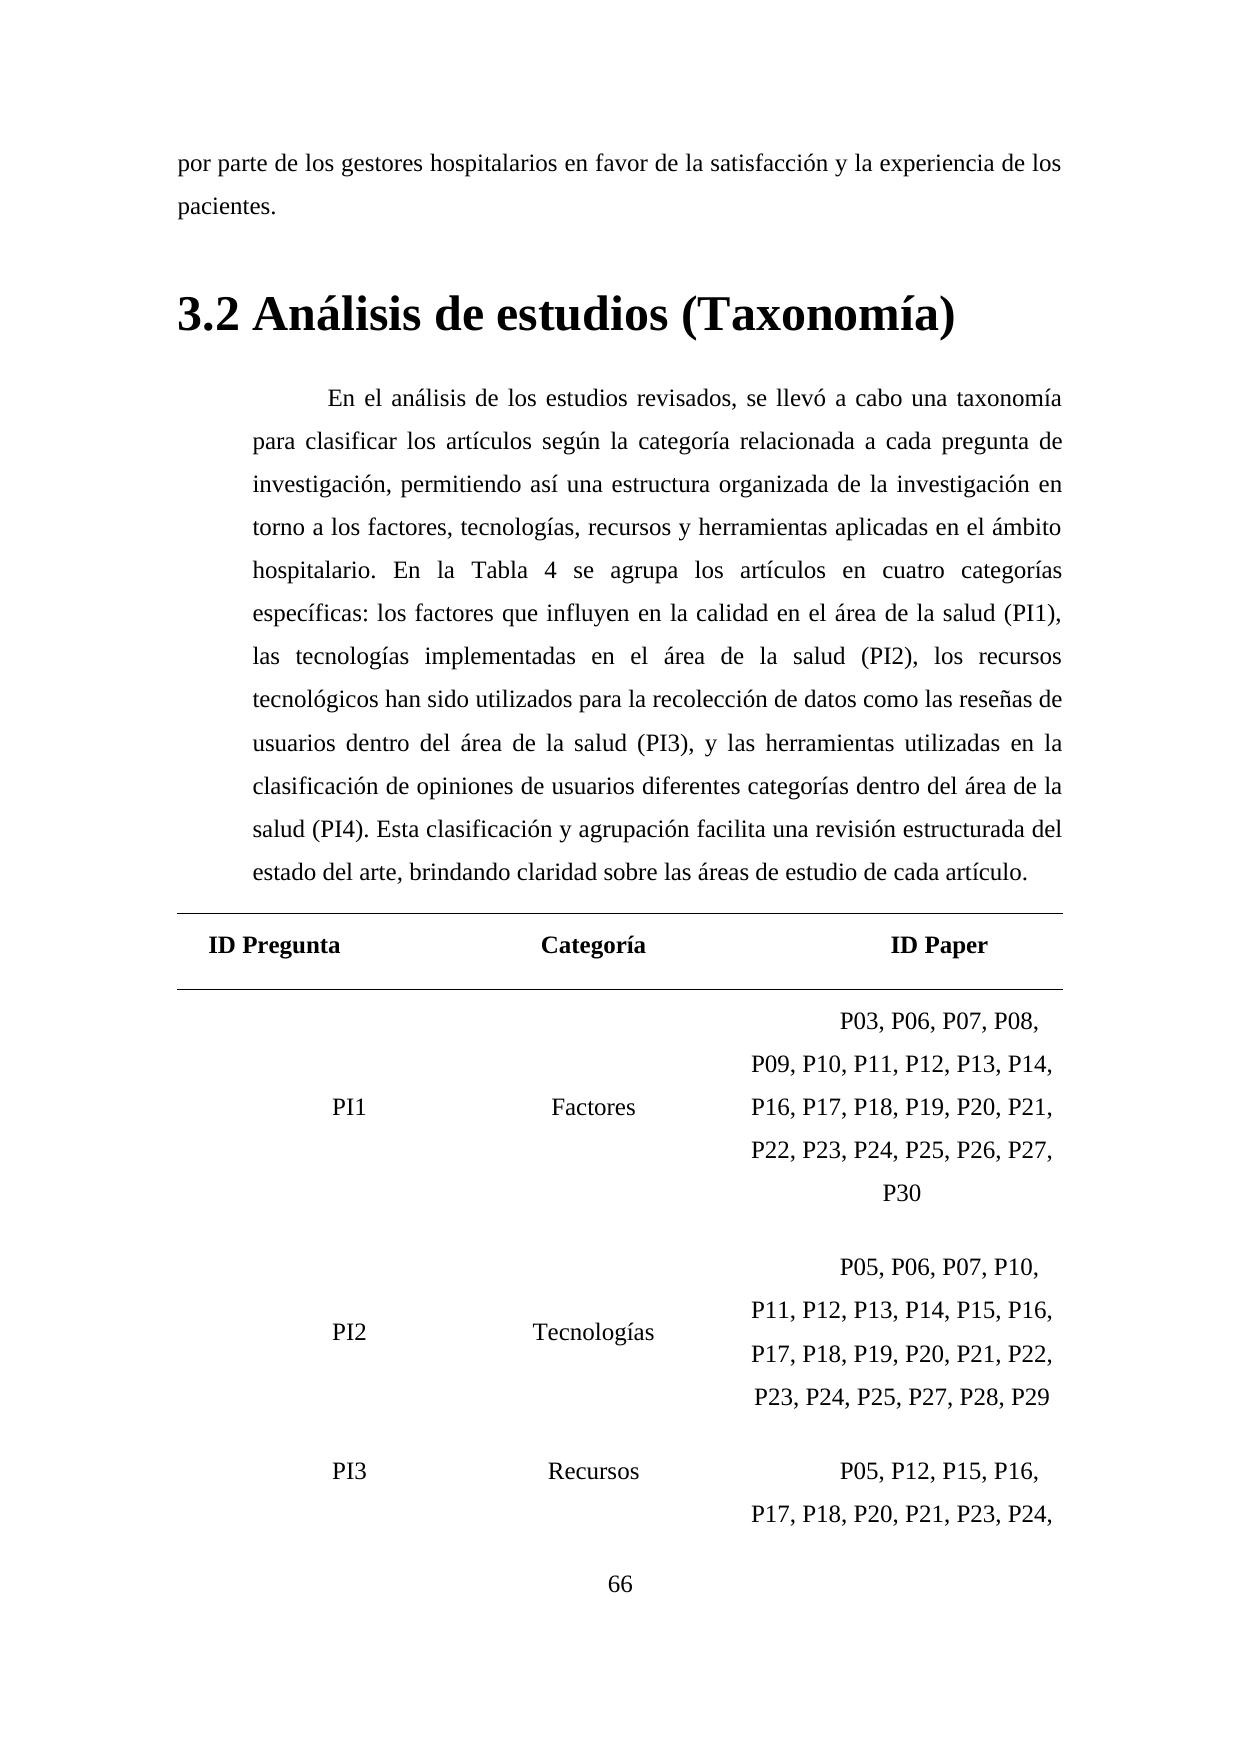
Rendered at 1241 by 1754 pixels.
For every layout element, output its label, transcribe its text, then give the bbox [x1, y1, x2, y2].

subtitle 3.2 Análisis de estudios (Taxonomía) [177, 284, 1063, 341]
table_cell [665, 1441, 1063, 1531]
table_cell P03, P06, P07, P08, P09, P10, P11, P12, P13, P14, P16, P17, P18, P19, P20, P21, P22, P23, P24, P25, P26, P27, P30 [665, 990, 1063, 1237]
table_cell PI3 [177, 1441, 371, 1531]
table_cell Tecnologías [371, 1237, 665, 1441]
text En el análisis de los estudios revisados, se llevó a cabo una taxonomía para clasificar los artículos según la categoría relacionada a cada pregunta de investigación, permitiendo así una estructura organizada de la investigación en torno a los factores, tecnologías, recursos y herramientas aplicadas en el ámbito hospitalario. En la Tabla 4 se agrupa los artículos en cuatro categorías específicas: los factores que influyen en la calidad en el área de la salud (PI1), las tecnologías implementadas en el área de la salud (PI2), los recursos tecnológicos han sido utilizados para la recolección de datos como las reseñas de usuarios dentro del área de la salud (PI3), y las herramientas utilizadas en la clasificación de opiniones de usuarios diferentes categorías dentro del área de la salud (PI4). Esta clasificación y agrupación facilita una revisión estructurada del estado del arte, brindando claridad sobre las áreas de estudio de cada artículo. [252, 383, 1063, 886]
table_cell Recursos [371, 1441, 665, 1531]
table_cell PI1 [177, 990, 371, 1237]
table_header ID Pregunta [177, 914, 371, 988]
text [177, 148, 1063, 219]
table_header ID Paper [665, 914, 1063, 988]
table_cell P05, P06, P07, P10, P11, P12, P13, P14, P15, P16, P17, P18, P19, P20, P21, P22, P23, P24, P25, P27, P28, P29 [665, 1237, 1063, 1441]
table_cell Factores [371, 990, 665, 1237]
table_cell PI2 [177, 1237, 371, 1441]
table_header Categoría [371, 914, 665, 988]
